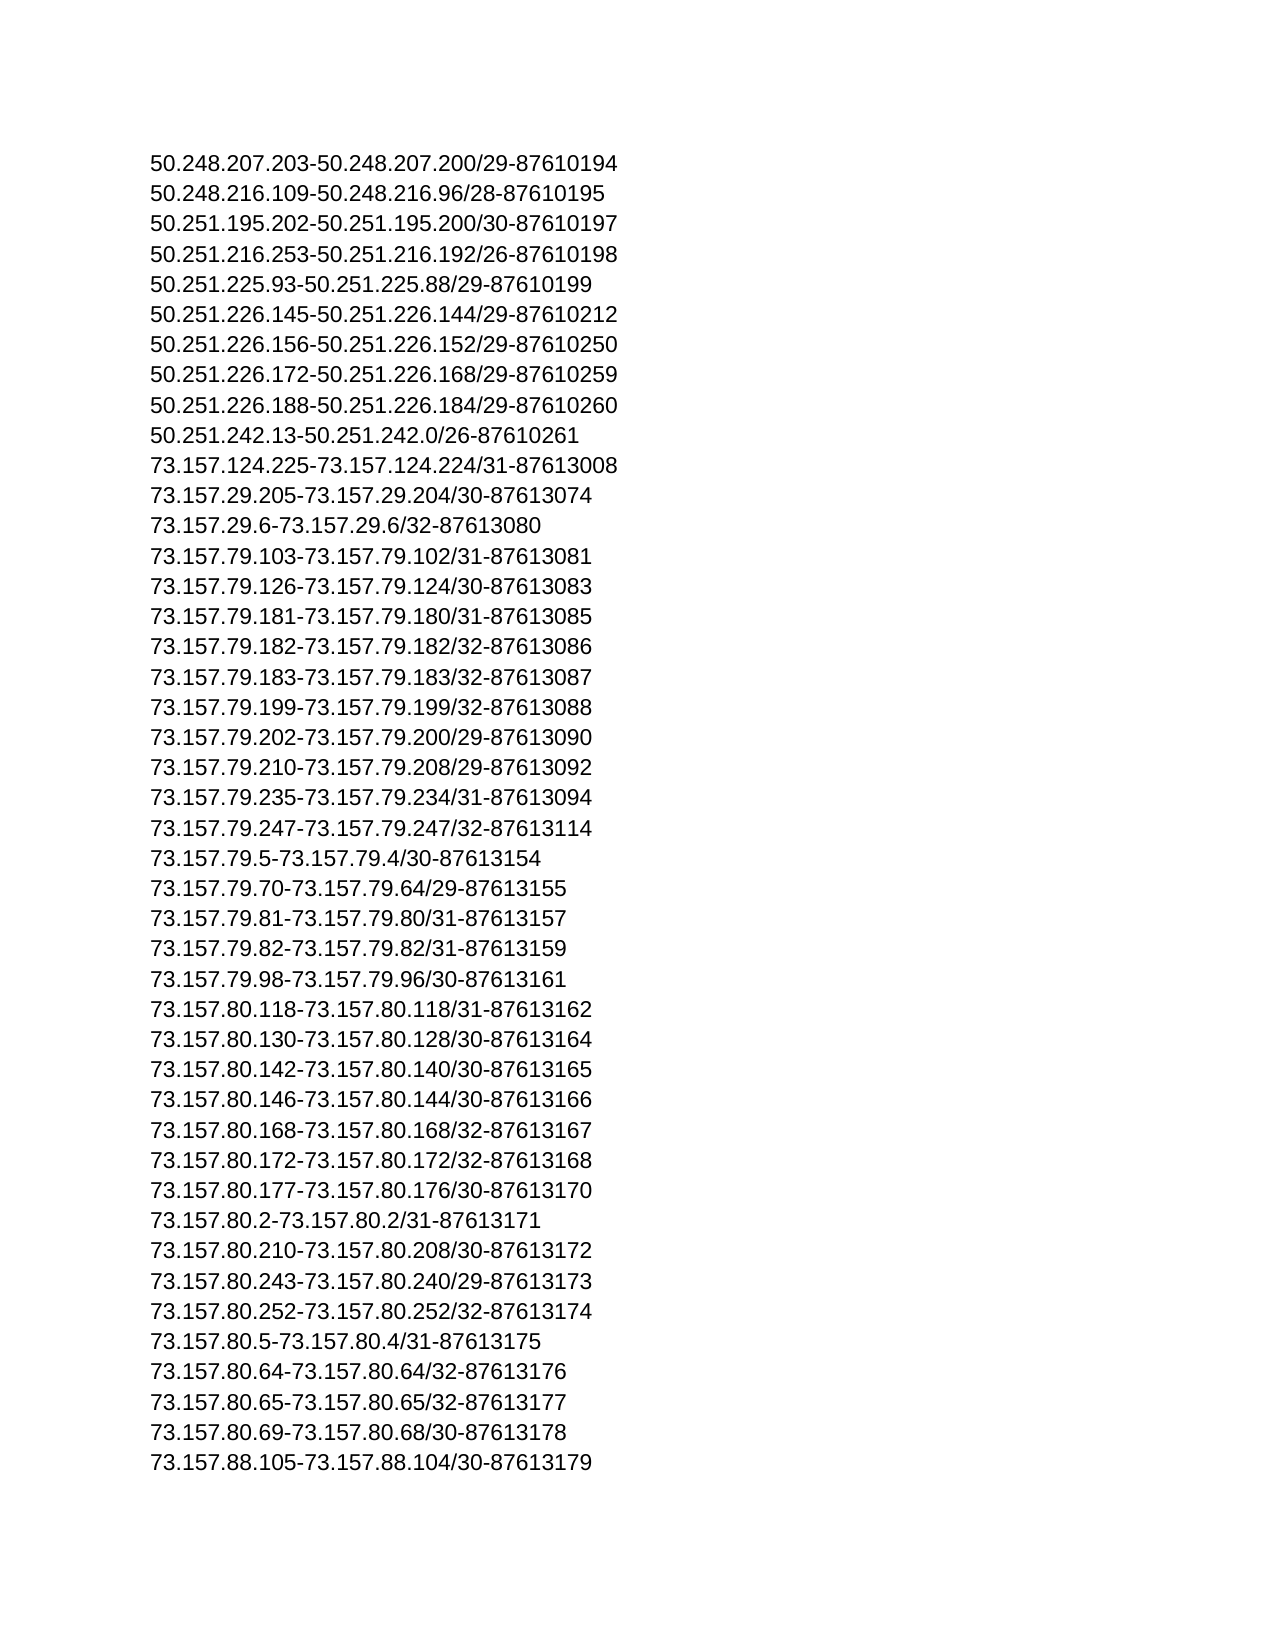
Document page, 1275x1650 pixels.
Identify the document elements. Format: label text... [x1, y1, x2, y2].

text 73.157.124.225-73.157.124.224/31-87613008 [150, 452, 1125, 478]
text 50.251.226.145-50.251.226.144/29-87610212 [150, 301, 1125, 327]
text 73.157.80.64-73.157.80.64/32-87613176 [150, 1358, 1125, 1385]
text 73.157.80.2-73.157.80.2/31-87613171 [150, 1207, 1125, 1234]
text 73.157.80.65-73.157.80.65/32-87613177 [150, 1388, 1125, 1415]
text 50.251.195.202-50.251.195.200/30-87610197 [150, 210, 1125, 237]
text 50.251.242.13-50.251.242.0/26-87610261 [150, 422, 1125, 448]
text 73.157.79.5-73.157.79.4/30-87613154 [150, 845, 1125, 871]
text 50.248.207.203-50.248.207.200/29-87610194 [150, 150, 1125, 176]
text 73.157.79.181-73.157.79.180/31-87613085 [150, 603, 1125, 629]
text 50.251.216.253-50.251.216.192/26-87610198 [150, 241, 1125, 267]
text 73.157.80.210-73.157.80.208/30-87613172 [150, 1237, 1125, 1264]
text 73.157.79.183-73.157.79.183/32-87613087 [150, 663, 1125, 690]
text 73.157.80.177-73.157.80.176/30-87613170 [150, 1177, 1125, 1203]
text 73.157.79.247-73.157.79.247/32-87613114 [150, 814, 1125, 841]
text 73.157.79.70-73.157.79.64/29-87613155 [150, 875, 1125, 901]
text 73.157.29.6-73.157.29.6/32-87613080 [150, 512, 1125, 539]
text 73.157.80.168-73.157.80.168/32-87613167 [150, 1117, 1125, 1143]
text 73.157.79.235-73.157.79.234/31-87613094 [150, 784, 1125, 811]
text 73.157.29.205-73.157.29.204/30-87613074 [150, 482, 1125, 509]
text 73.157.80.243-73.157.80.240/29-87613173 [150, 1268, 1125, 1294]
text 73.157.80.146-73.157.80.144/30-87613166 [150, 1086, 1125, 1113]
text 73.157.79.210-73.157.79.208/29-87613092 [150, 754, 1125, 781]
text 73.157.80.118-73.157.80.118/31-87613162 [150, 996, 1125, 1022]
text 73.157.79.103-73.157.79.102/31-87613081 [150, 543, 1125, 569]
text 73.157.80.142-73.157.80.140/30-87613165 [150, 1056, 1125, 1083]
text 73.157.80.5-73.157.80.4/31-87613175 [150, 1328, 1125, 1354]
text 50.248.216.109-50.248.216.96/28-87610195 [150, 180, 1125, 207]
text 73.157.80.252-73.157.80.252/32-87613174 [150, 1298, 1125, 1324]
text 73.157.80.69-73.157.80.68/30-87613178 [150, 1419, 1125, 1445]
text 73.157.79.202-73.157.79.200/29-87613090 [150, 724, 1125, 750]
text 50.251.225.93-50.251.225.88/29-87610199 [150, 271, 1125, 297]
text 50.251.226.172-50.251.226.168/29-87610259 [150, 361, 1125, 388]
text 73.157.80.172-73.157.80.172/32-87613168 [150, 1147, 1125, 1173]
text 73.157.79.82-73.157.79.82/31-87613159 [150, 935, 1125, 962]
text 50.251.226.188-50.251.226.184/29-87610260 [150, 392, 1125, 418]
text 50.251.226.156-50.251.226.152/29-87610250 [150, 331, 1125, 358]
text 73.157.88.105-73.157.88.104/30-87613179 [150, 1449, 1125, 1475]
text 73.157.79.126-73.157.79.124/30-87613083 [150, 573, 1125, 599]
text 73.157.79.182-73.157.79.182/32-87613086 [150, 633, 1125, 660]
text 73.157.79.98-73.157.79.96/30-87613161 [150, 966, 1125, 992]
text 73.157.79.199-73.157.79.199/32-87613088 [150, 694, 1125, 720]
text 73.157.79.81-73.157.79.80/31-87613157 [150, 905, 1125, 932]
text 73.157.80.130-73.157.80.128/30-87613164 [150, 1026, 1125, 1052]
